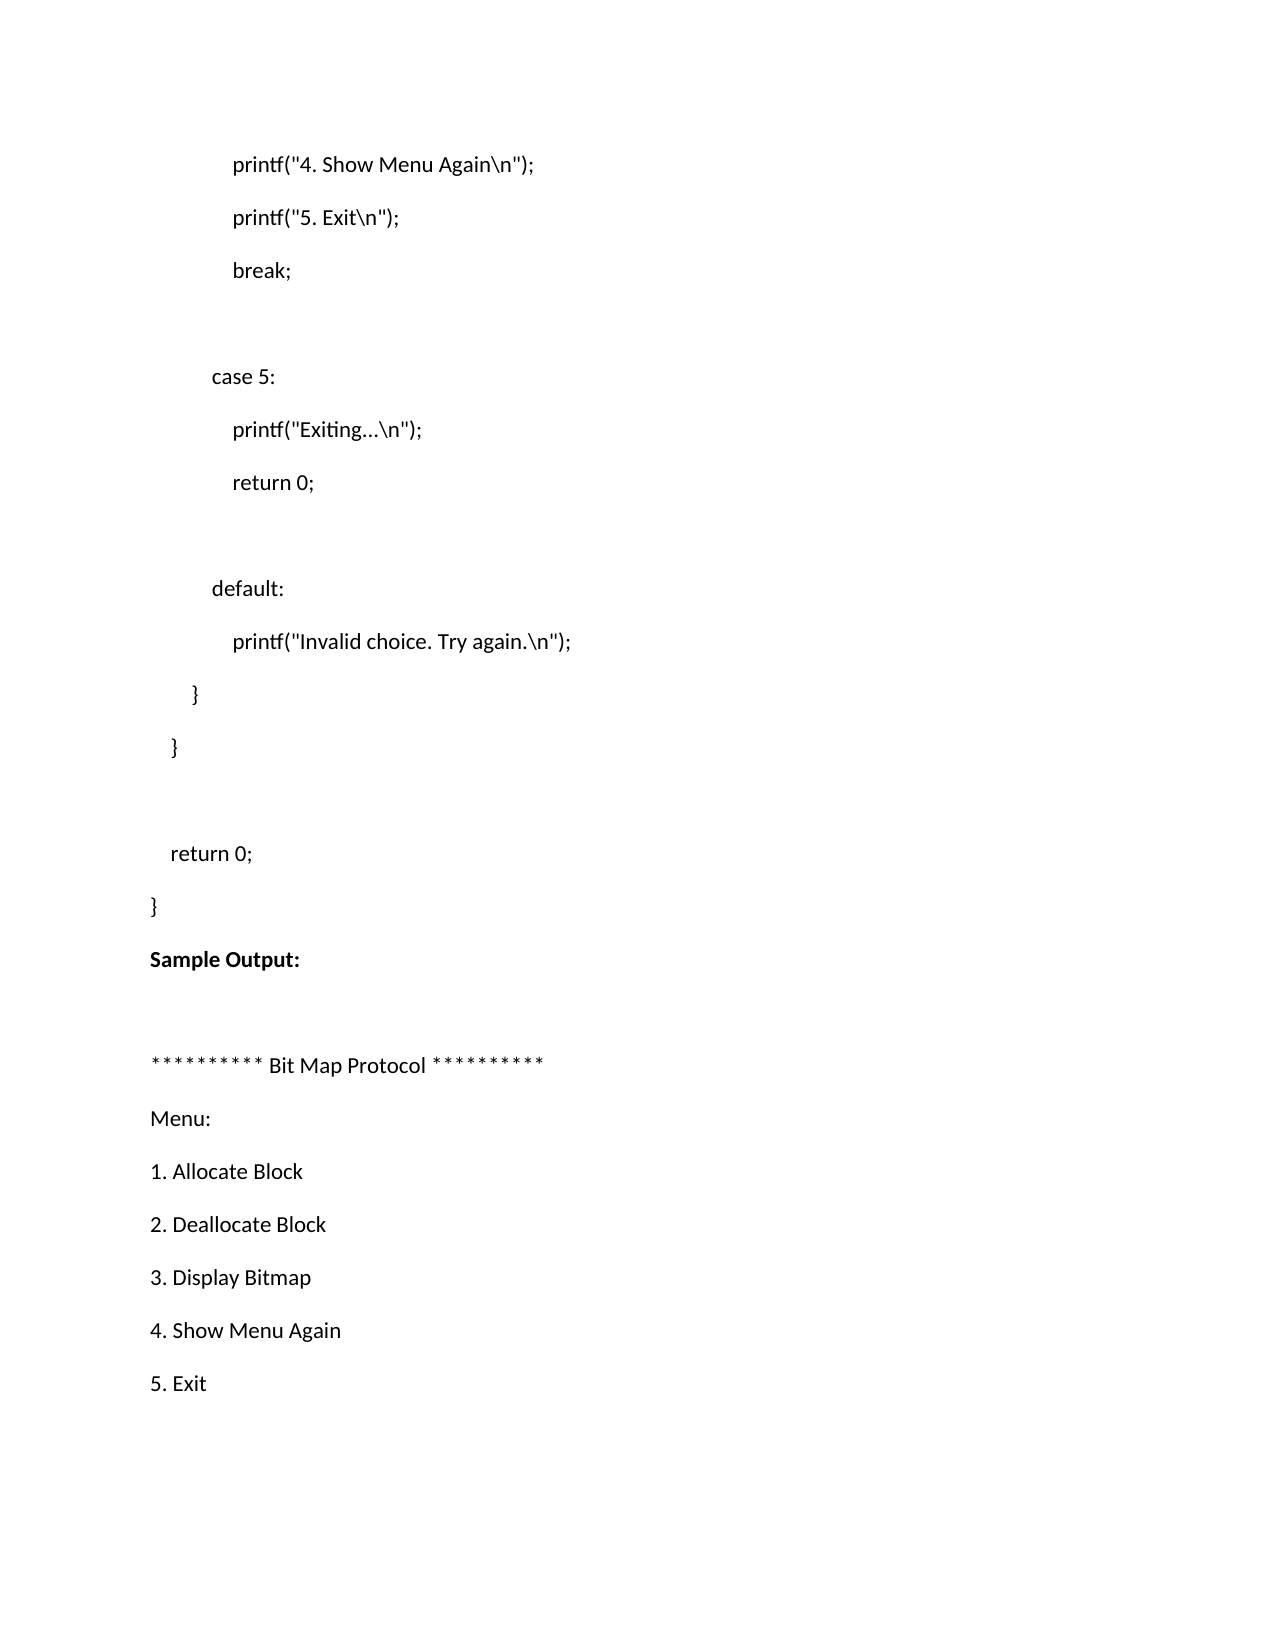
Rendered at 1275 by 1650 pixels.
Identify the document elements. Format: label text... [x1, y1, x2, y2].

text printf("Invalid choice. Try again.\n"); [150, 627, 1125, 655]
text Sample Output: [150, 945, 1125, 973]
text printf("4. Show Menu Again\n"); [150, 150, 1125, 178]
text 5. Exit [150, 1369, 1125, 1397]
text return 0; [150, 468, 1125, 496]
text default: [150, 574, 1125, 602]
text 1. Allocate Block [150, 1157, 1125, 1185]
text Menu: [150, 1104, 1125, 1132]
text 3. Display Bitmap [150, 1263, 1125, 1291]
text } [150, 680, 1125, 708]
text } [150, 892, 1125, 920]
text printf("Exiting...\n"); [150, 415, 1125, 443]
text break; [150, 256, 1125, 284]
text 4. Show Menu Again [150, 1316, 1125, 1344]
text } [150, 733, 1125, 761]
text case 5: [150, 362, 1125, 390]
text ********** Bit Map Protocol ********** [150, 1051, 1125, 1079]
text 2. Deallocate Block [150, 1210, 1125, 1238]
text return 0; [150, 839, 1125, 867]
text printf("5. Exit\n"); [150, 203, 1125, 231]
